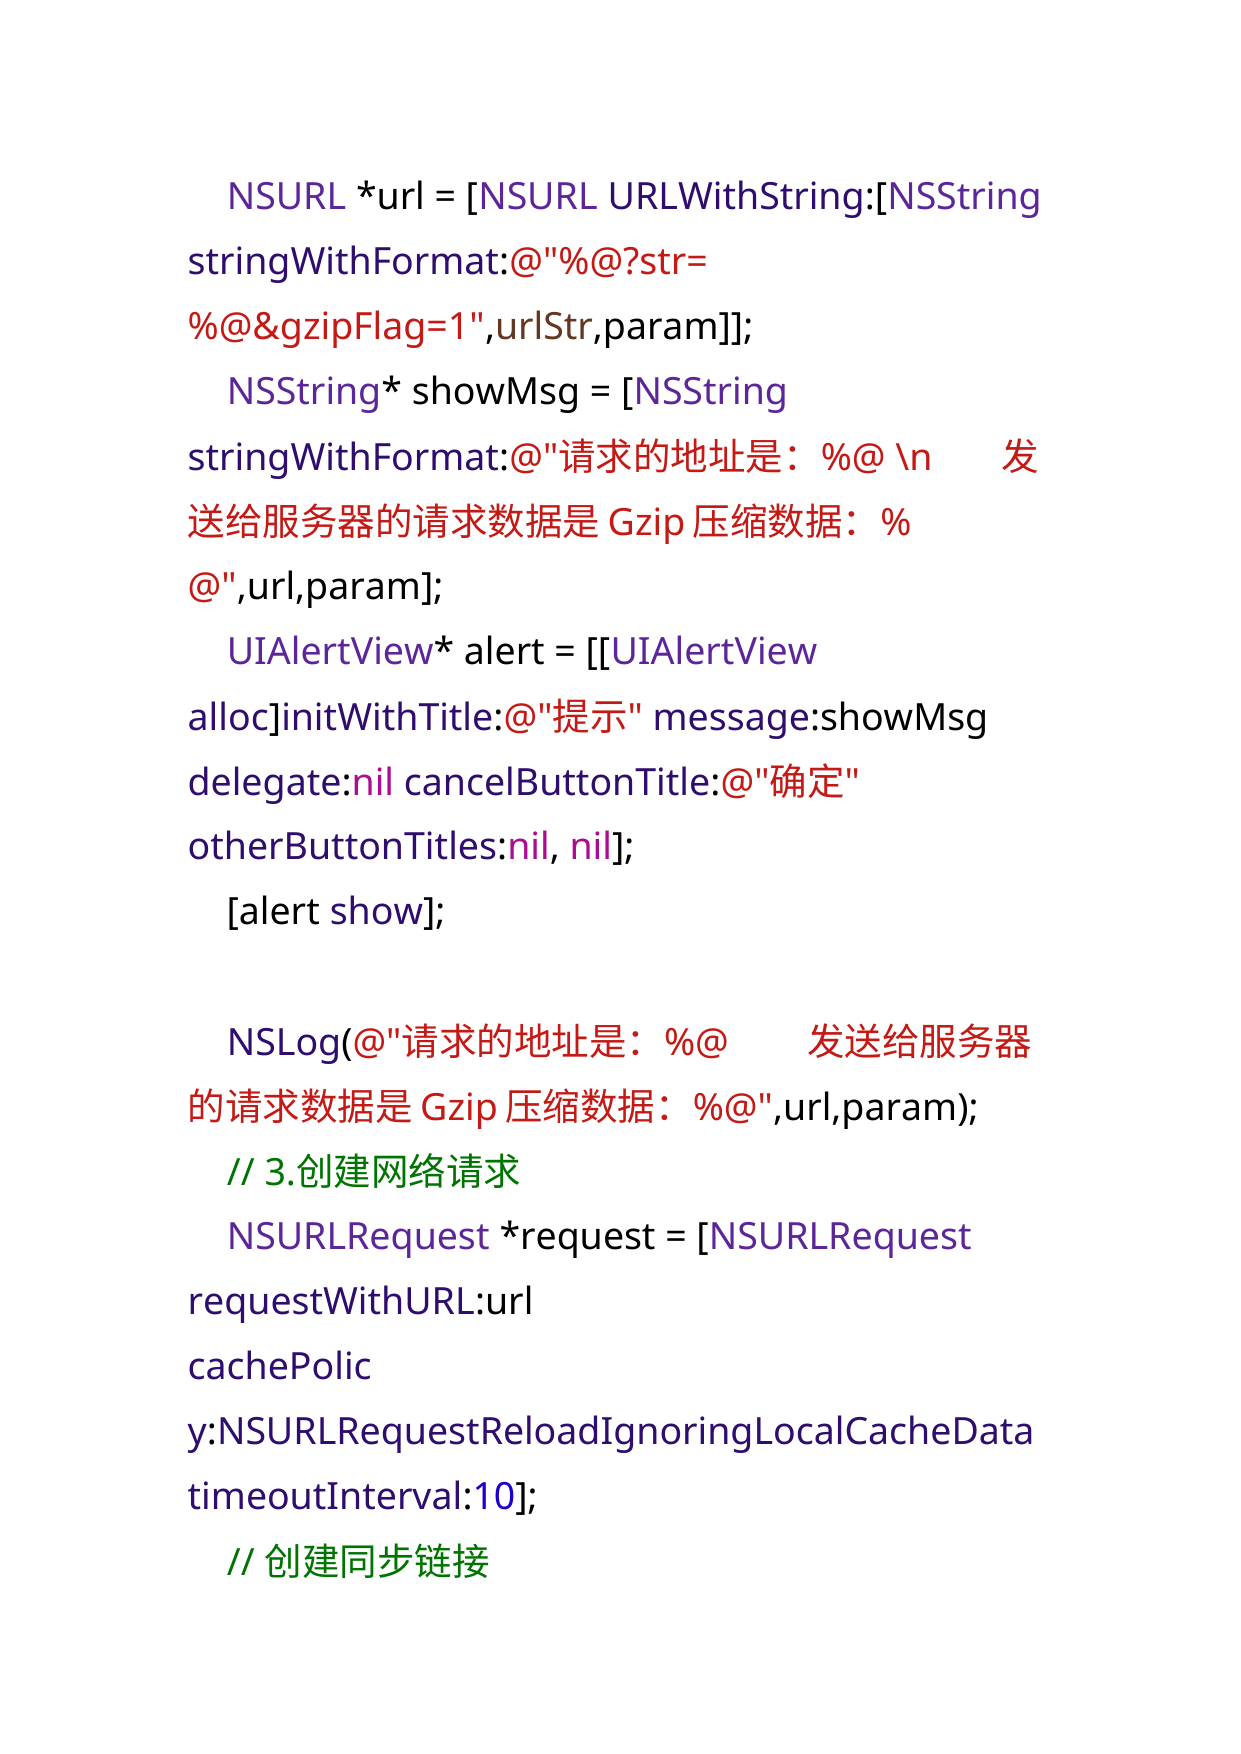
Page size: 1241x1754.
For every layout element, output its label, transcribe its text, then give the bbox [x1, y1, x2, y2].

text UIAlertView* alert = [[UIAlertView alloc]initWithTitle:@"提示" message:showMsg delegate:nil cancelButtonTitle:@"确定" otherButtonTitles:nil, nil]; [187, 617, 1053, 877]
text NSLog(@"请求的地址是：%@ 发送给服务器的请求数据是Gzip压缩数据：%@",url,param); [187, 1007, 1053, 1137]
text // 3.创建网络请求 [187, 1137, 1053, 1202]
text NSURLRequest *request = [NSURLRequest requestWithURL:url cachePolicy:NSURLRequestReloadIgnoringLocalCacheData timeoutInterval:10]; [187, 1202, 1053, 1527]
text // 创建同步链接 [187, 1527, 1053, 1592]
text [alert show]; [187, 877, 1053, 942]
text NSString* showMsg = [NSString stringWithFormat:@"请求的地址是：%@ \n 发送给服务器的请求数据是Gzip压缩数据：%@",url,param]; [187, 357, 1053, 617]
text NSURL *url = [NSURL URLWithString:[NSString stringWithFormat:@"%@?str=%@&gzipFlag=1",urlStr,param]]; [187, 162, 1053, 357]
